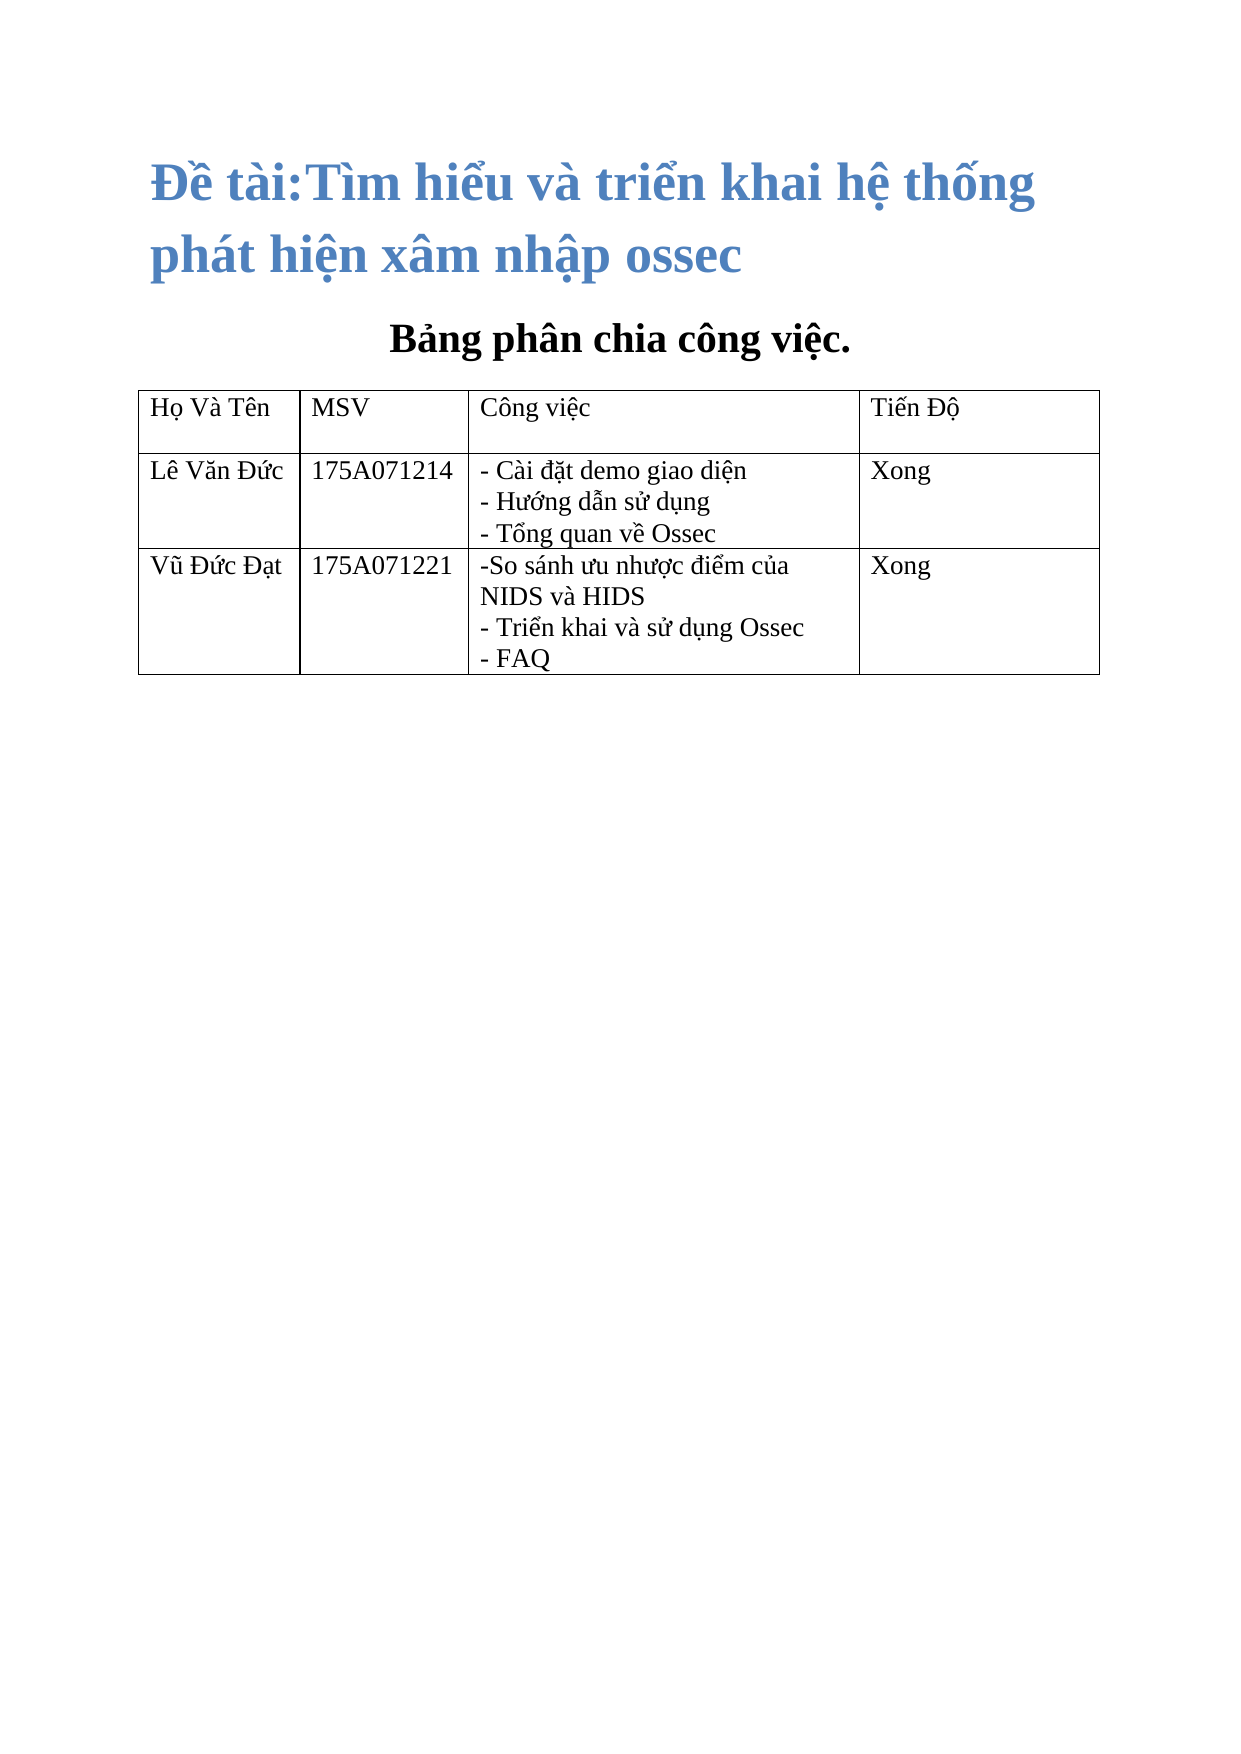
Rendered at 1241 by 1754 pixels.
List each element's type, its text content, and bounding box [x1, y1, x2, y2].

table_cell 175A071214 [301, 454, 468, 548]
table_cell Vũ Đức Đạt [139, 549, 299, 673]
table_cell Xong [860, 454, 1099, 548]
text Bảng phân chia công việc. [150, 314, 1090, 362]
table_header Công việc [469, 391, 859, 453]
table_cell - Cài đặt demo giao diện - Hướng dẫn sử dụng - Tổng quan về Ossec [469, 454, 859, 548]
table_cell -So sánh ưu nhược điểm của NIDS và HIDS - Triển khai và sử dụng Ossec - FAQ [469, 549, 859, 673]
table_cell Xong [860, 549, 1099, 673]
table_cell Lê Văn Đức [139, 454, 299, 548]
text Đề tài:Tìm hiểu và triển khai hệ thống phát hiện xâm nhập ossec [150, 150, 1090, 284]
table_cell 175A071221 [301, 549, 468, 673]
table_header Họ Và Tên [139, 391, 299, 453]
table_header MSV [301, 391, 468, 453]
table_header Tiến Độ [860, 391, 1099, 453]
